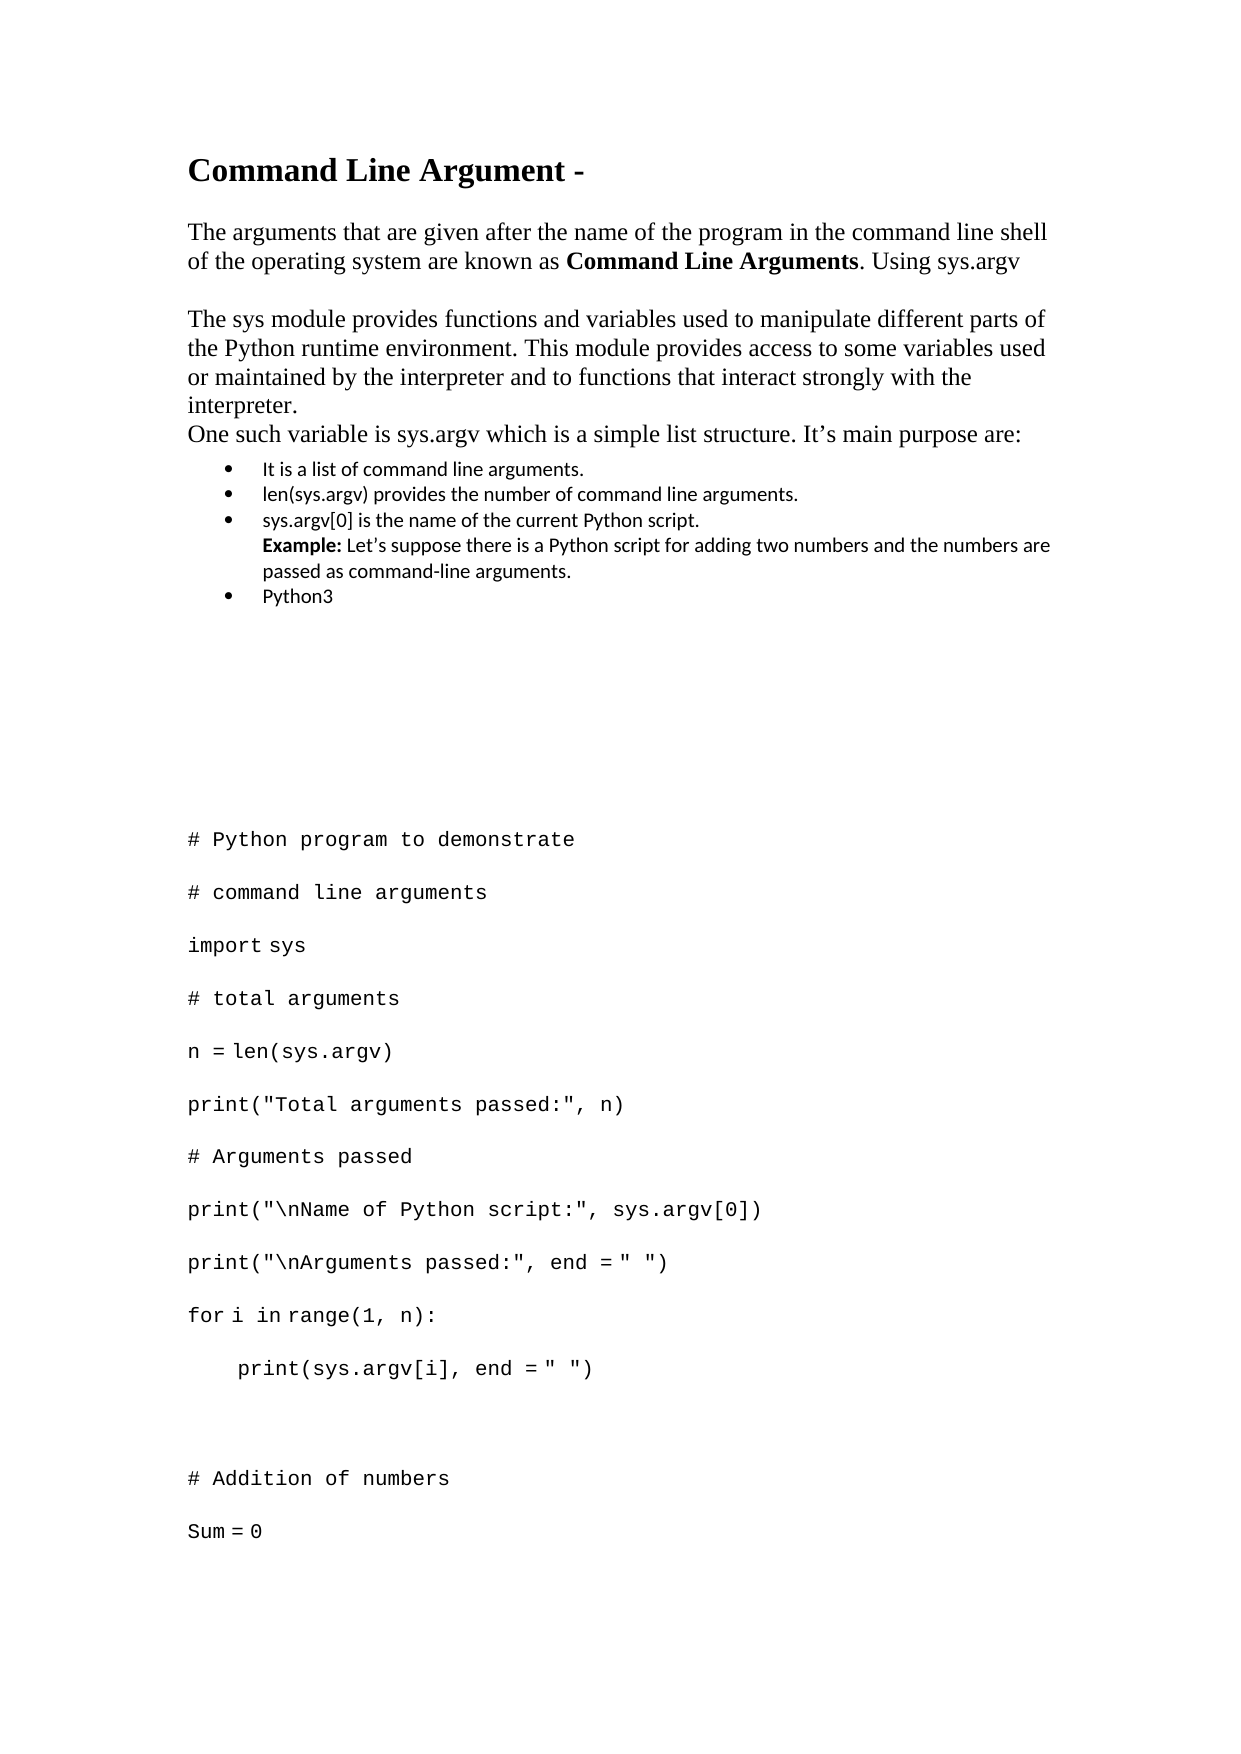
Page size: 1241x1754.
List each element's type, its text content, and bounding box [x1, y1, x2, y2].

list len(sys.argv) provides the number of command line arguments. [225, 482, 1053, 507]
list Python3 [225, 583, 1053, 609]
text The arguments that are given after the name of the program in the command line shell of the operating system are known as Command Line Arguments. Using sys.argv [187, 217, 1053, 275]
list sys.argv[0] is the name of the current Python script. Example: Let’s suppose there is a Python script for adding two numbers and the numbers are passed as command-line arguments. [225, 507, 1053, 583]
list It is a list of command line arguments. [225, 456, 1053, 482]
text The sys module provides functions and variables used to manipulate different parts of the Python runtime environment. This module provides access to some variables used or maintained by the interpreter and to functions that interact strongly with the interpreter. One such variable is sys.argv which is a simple list structure. It’s main purpose are: [187, 304, 1053, 448]
text Command Line Argument - [187, 150, 1053, 188]
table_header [186, 828, 770, 1576]
